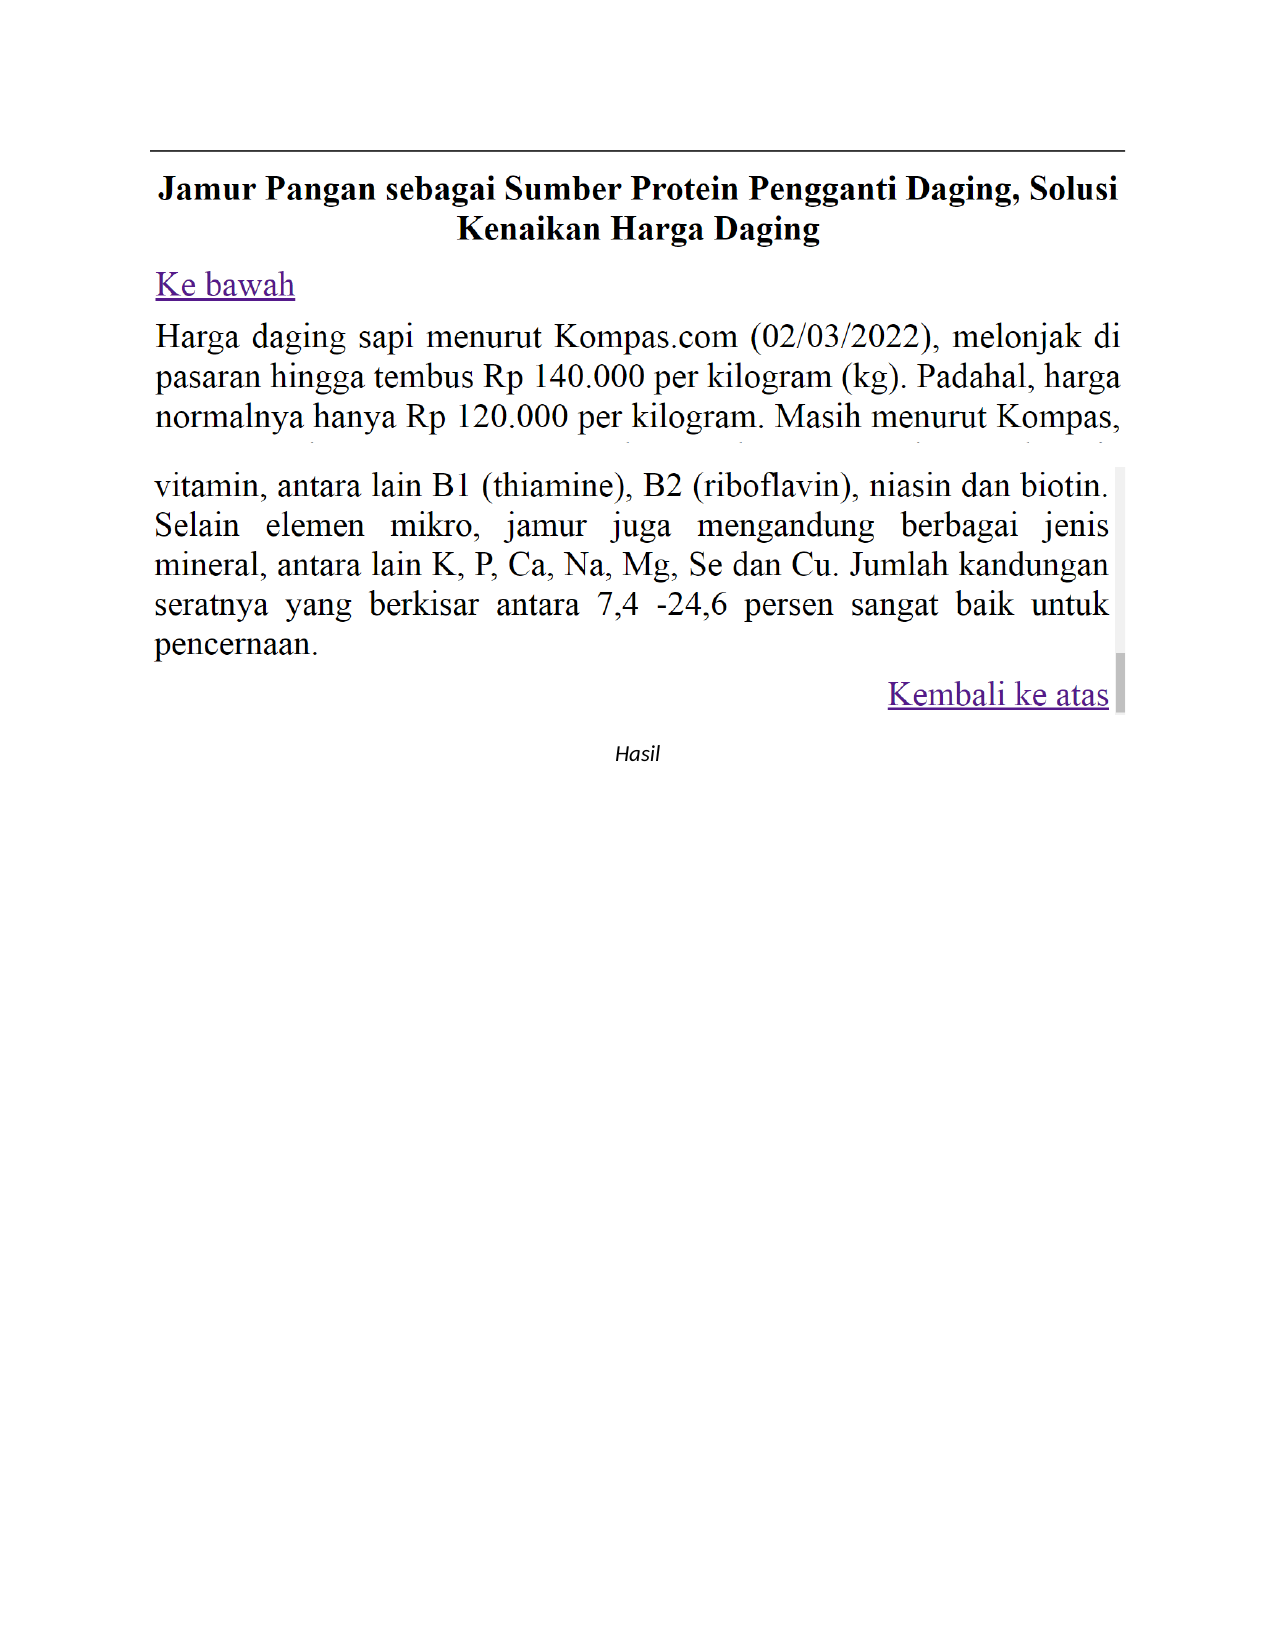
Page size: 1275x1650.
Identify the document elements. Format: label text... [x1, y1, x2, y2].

picture [150, 467, 1125, 715]
picture [150, 150, 1125, 443]
text Hasil [150, 739, 1125, 767]
